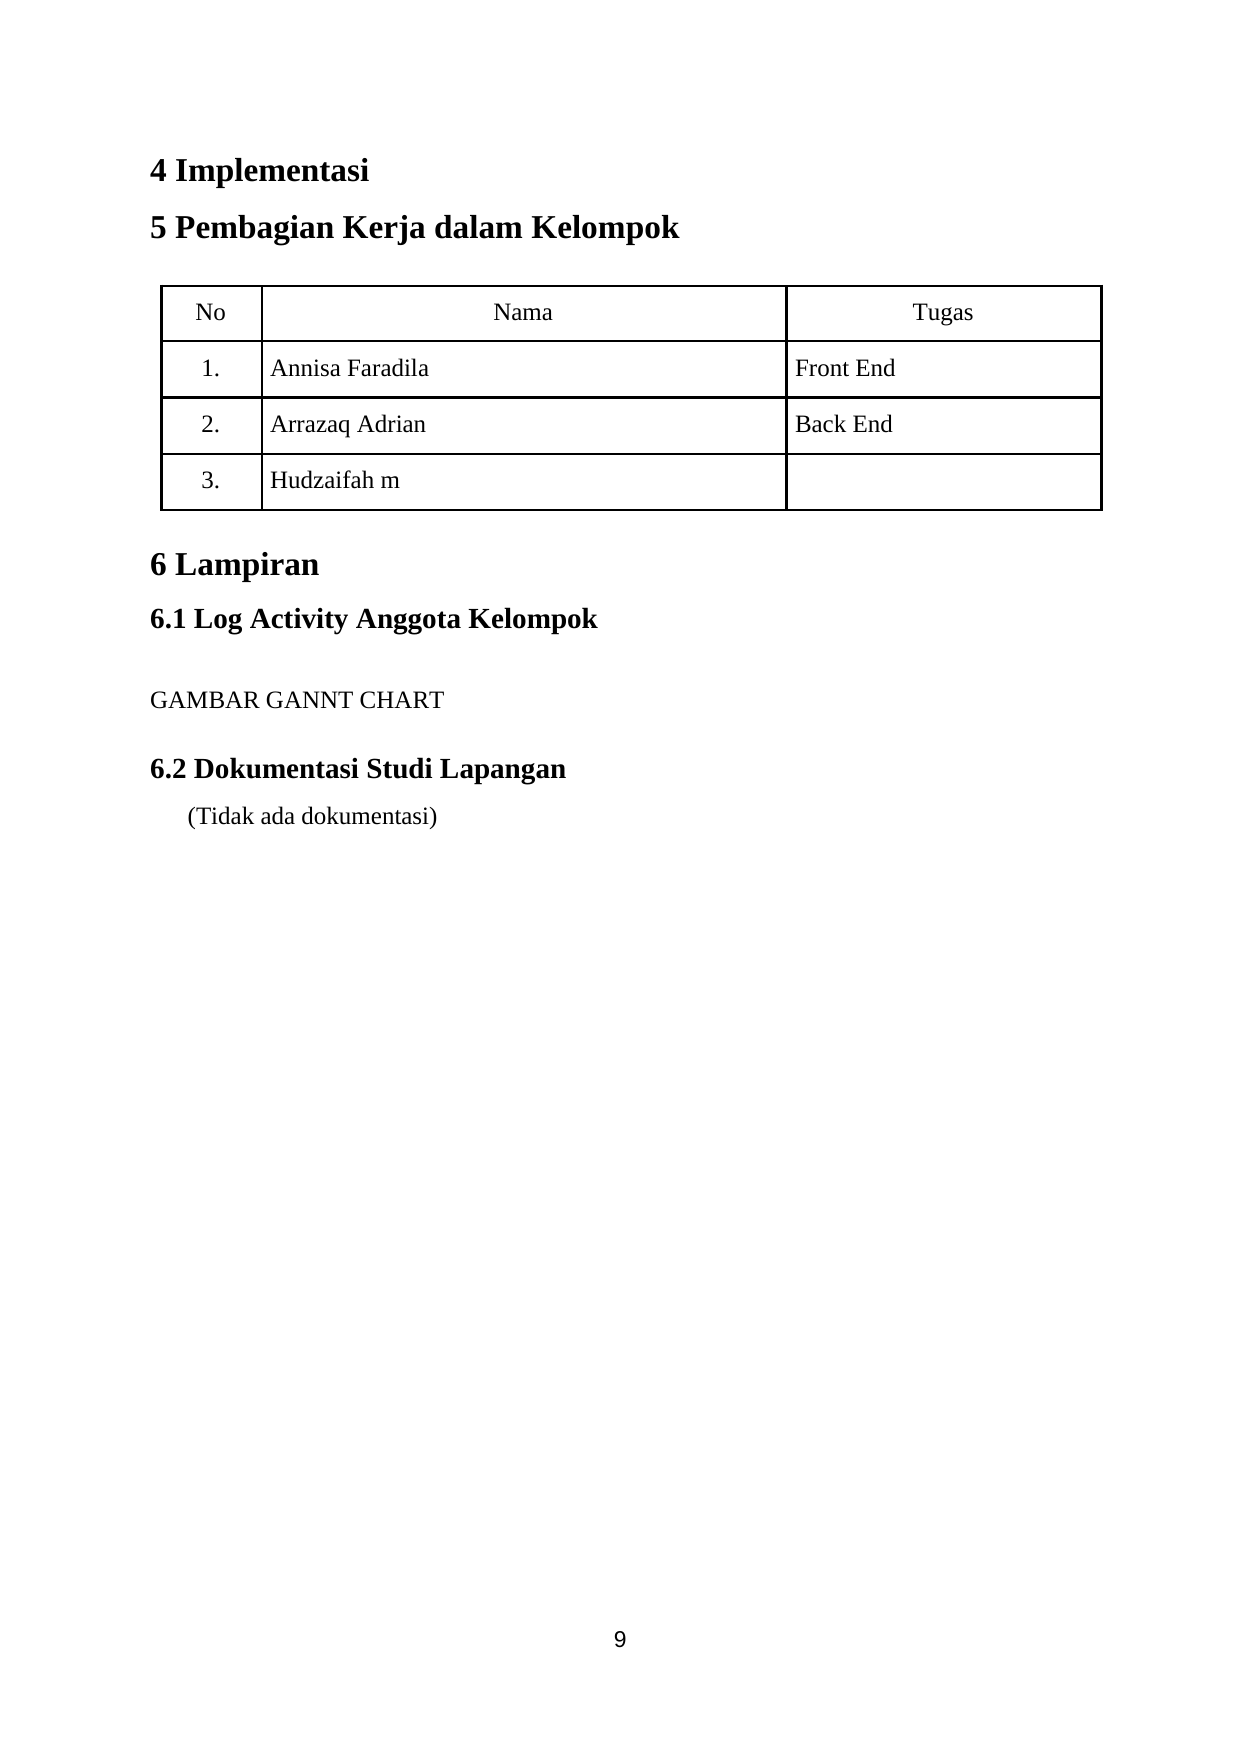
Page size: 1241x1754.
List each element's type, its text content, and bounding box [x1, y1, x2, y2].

text 6 Lampiran [150, 544, 1090, 582]
table_cell 2. [163, 399, 261, 453]
table_cell [788, 455, 1100, 509]
table_cell Front End [788, 342, 1100, 396]
table_cell Back End [788, 399, 1100, 453]
table_cell Annisa Faradila [263, 342, 785, 396]
text 6.2 Dokumentasi Studi Lapangan [150, 751, 1090, 784]
text 6.1 Log Activity Anggota Kelompok [150, 601, 1090, 635]
table_cell Hudzaifah m [263, 455, 785, 509]
table_cell 1. [163, 342, 261, 396]
table_header No [163, 287, 261, 340]
table_cell 3. [163, 455, 261, 509]
table_header Tugas [788, 287, 1100, 340]
table_cell Arrazaq Adrian [263, 399, 785, 453]
text 4 Implementasi [150, 150, 1090, 188]
text (Tidak ada dokumentasi) [150, 801, 1090, 830]
table_header Nama [263, 287, 785, 340]
text 5 Pembagian Kerja dalam Kelompok [150, 207, 1090, 246]
text GAMBAR GANNT CHART [150, 685, 1090, 713]
